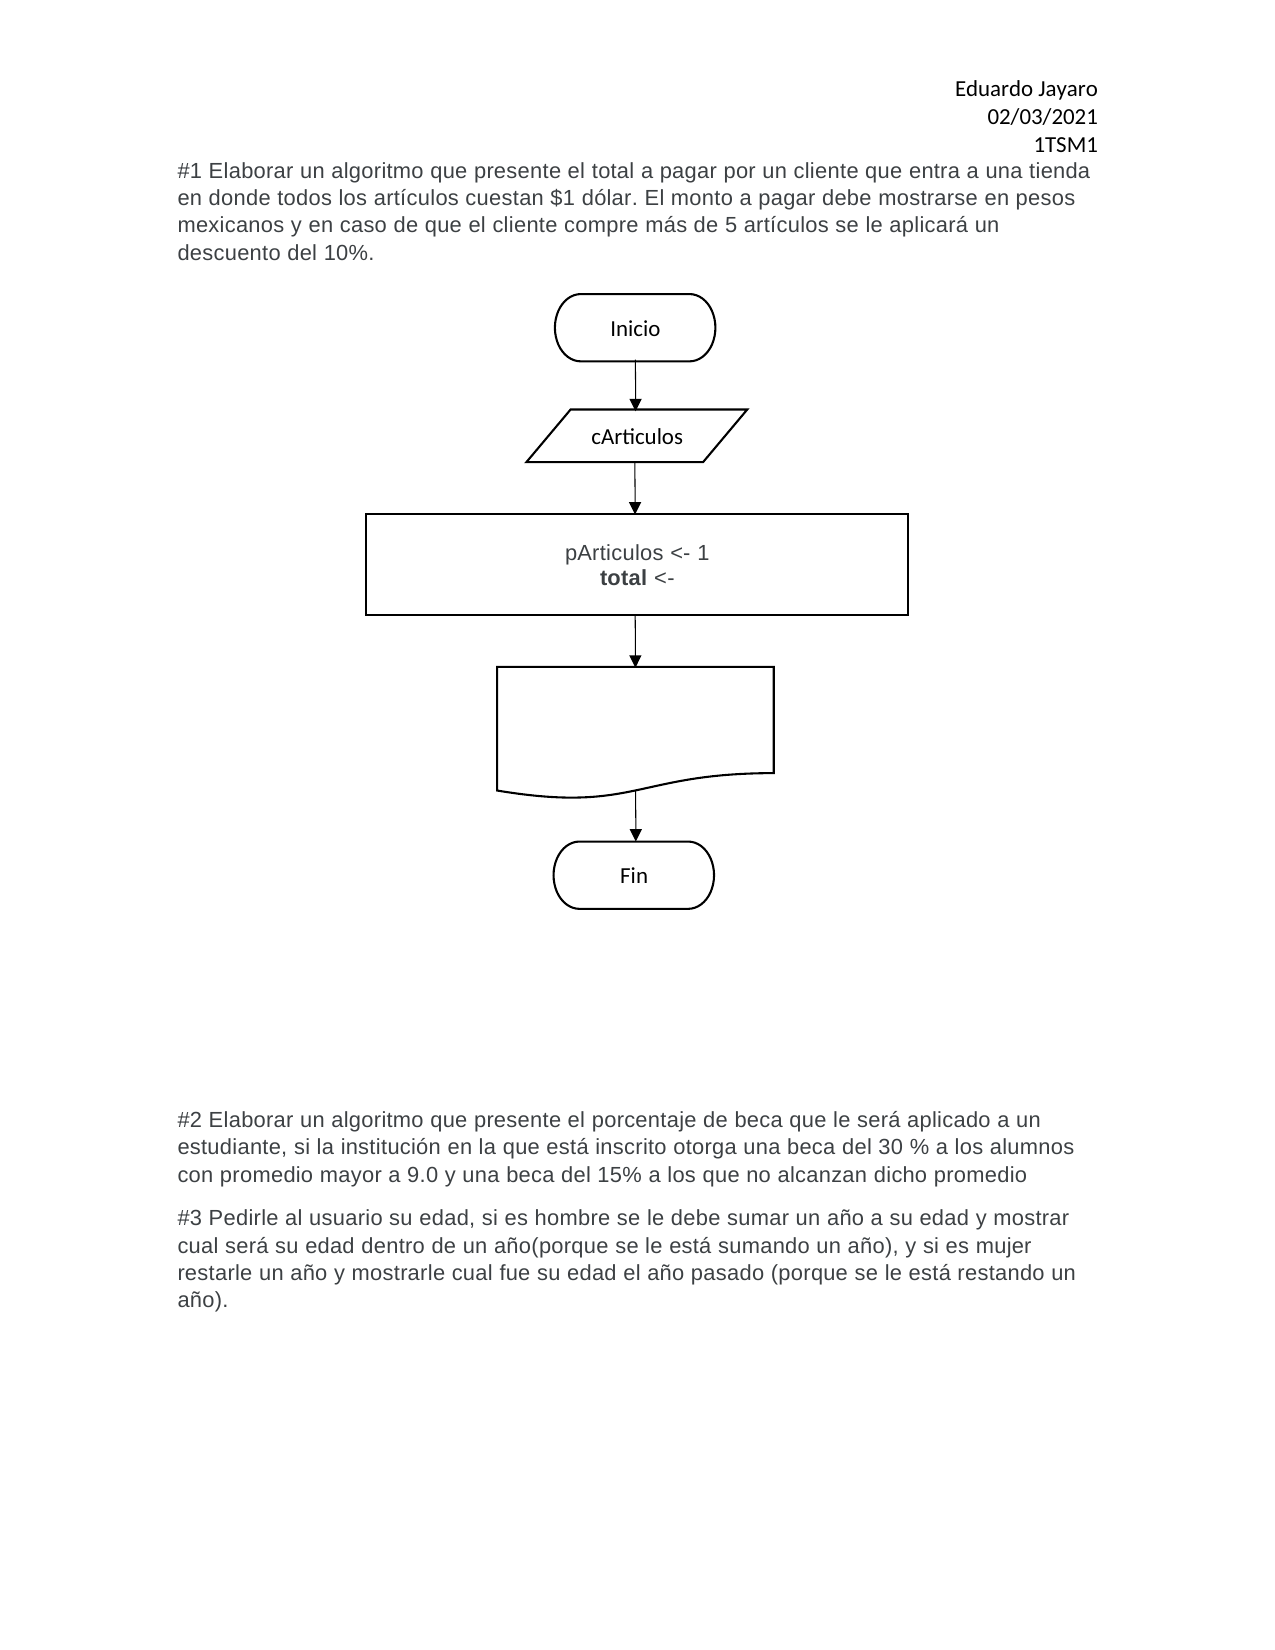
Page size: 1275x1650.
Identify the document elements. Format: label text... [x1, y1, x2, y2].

text #2 Elaborar un algoritmo que presente el porcentaje de beca que le será aplicado a un estudiante, si la institución en la que está inscrito otorga una beca del 30 % a los alumnos con promedio mayor a 9.0 y una beca del 15% a los que no alcanzan dicho promedio [177, 1077, 1098, 1187]
text #3 Pedirle al usuario su edad, si es hombre se le debe sumar un año a su edad y mostrar cual será su edad dentro de un año(porque se le está sumando un año), y si es mujer restarle un año y mostrarle cual fue su edad el año pasado (porque se le está restando un año). [177, 1205, 1098, 1312]
text #1 Elaborar un algoritmo que presente el total a pagar por un cliente que entra a una tienda en donde todos los artículos cuestan $1 dólar. El monto a pagar debe mostrarse en pesos mexicanos y en caso de que el cliente compre más de 5 artículos se le aplicará un descuento del 10%. [177, 158, 1098, 264]
